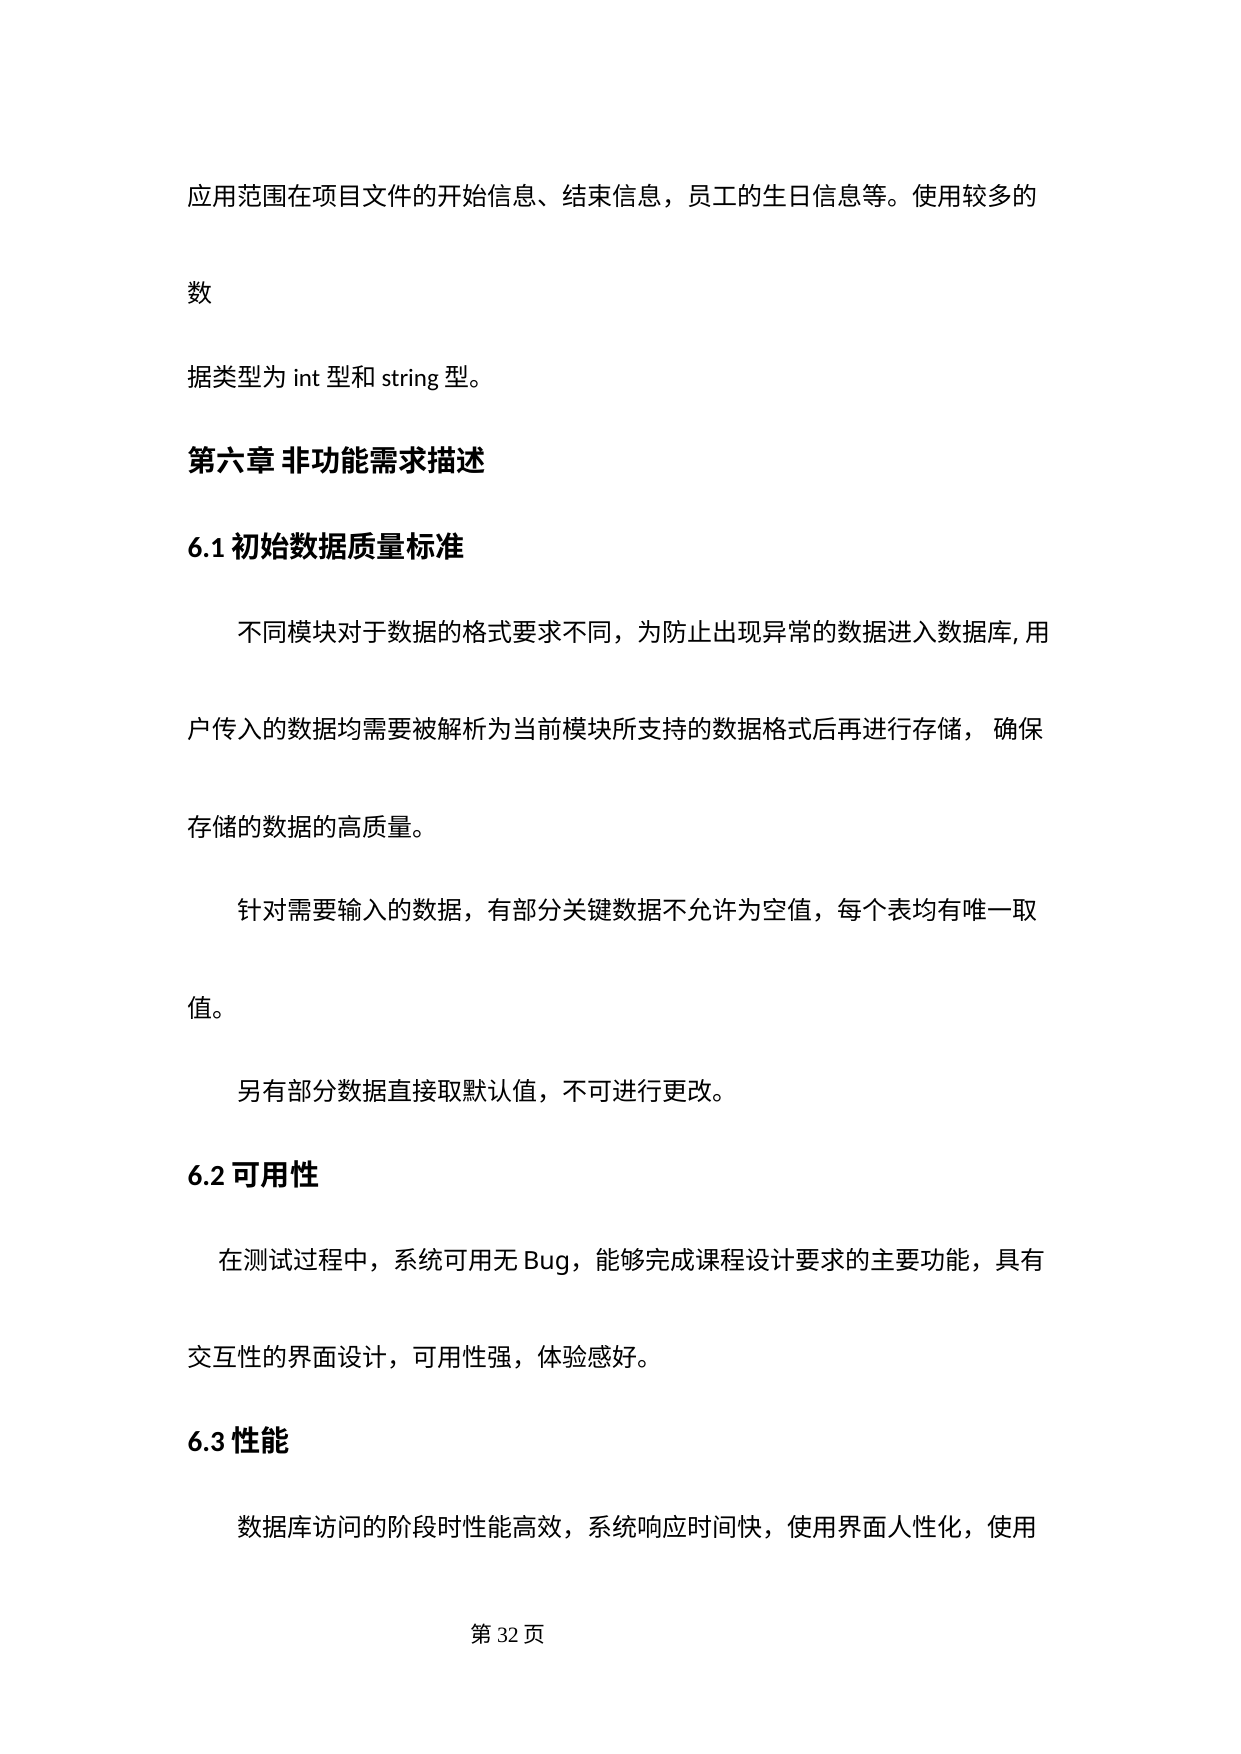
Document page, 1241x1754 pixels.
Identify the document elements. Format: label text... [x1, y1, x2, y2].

text 另有部分数据直接取默认值，不可进行更改。 [187, 1057, 1053, 1122]
text 针对需要输入的数据，有部分关键数据不允许为空值，每个表均有唯一取值。 [187, 876, 1053, 1039]
text 6.2 可用性 [187, 1140, 1053, 1205]
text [187, 1493, 1053, 1558]
text 据类型为 int 型和 string 型。 [187, 343, 1053, 408]
text 6.3 性能 [187, 1407, 1053, 1472]
text 应用范围在项目文件的开始信息、结束信息，员工的生日信息等。使用较多的数 [187, 162, 1053, 324]
text 在测试过程中，系统可用无Bug，能够完成课程设计要求的主要功能，具有交互性的界面设计，可用性强，体验感好。 [187, 1226, 1053, 1388]
text 第六章 非功能需求描述 [187, 426, 1053, 491]
text 6.1初始数据质量标准 [187, 512, 1053, 577]
text 不同模块对于数据的格式要求不同，为防止出现异常的数据进入数据库, 用户传入的数据均需要被解析为当前模块所支持的数据格式后再进行存储， 确保存储的数据的高质量。 [187, 598, 1053, 858]
